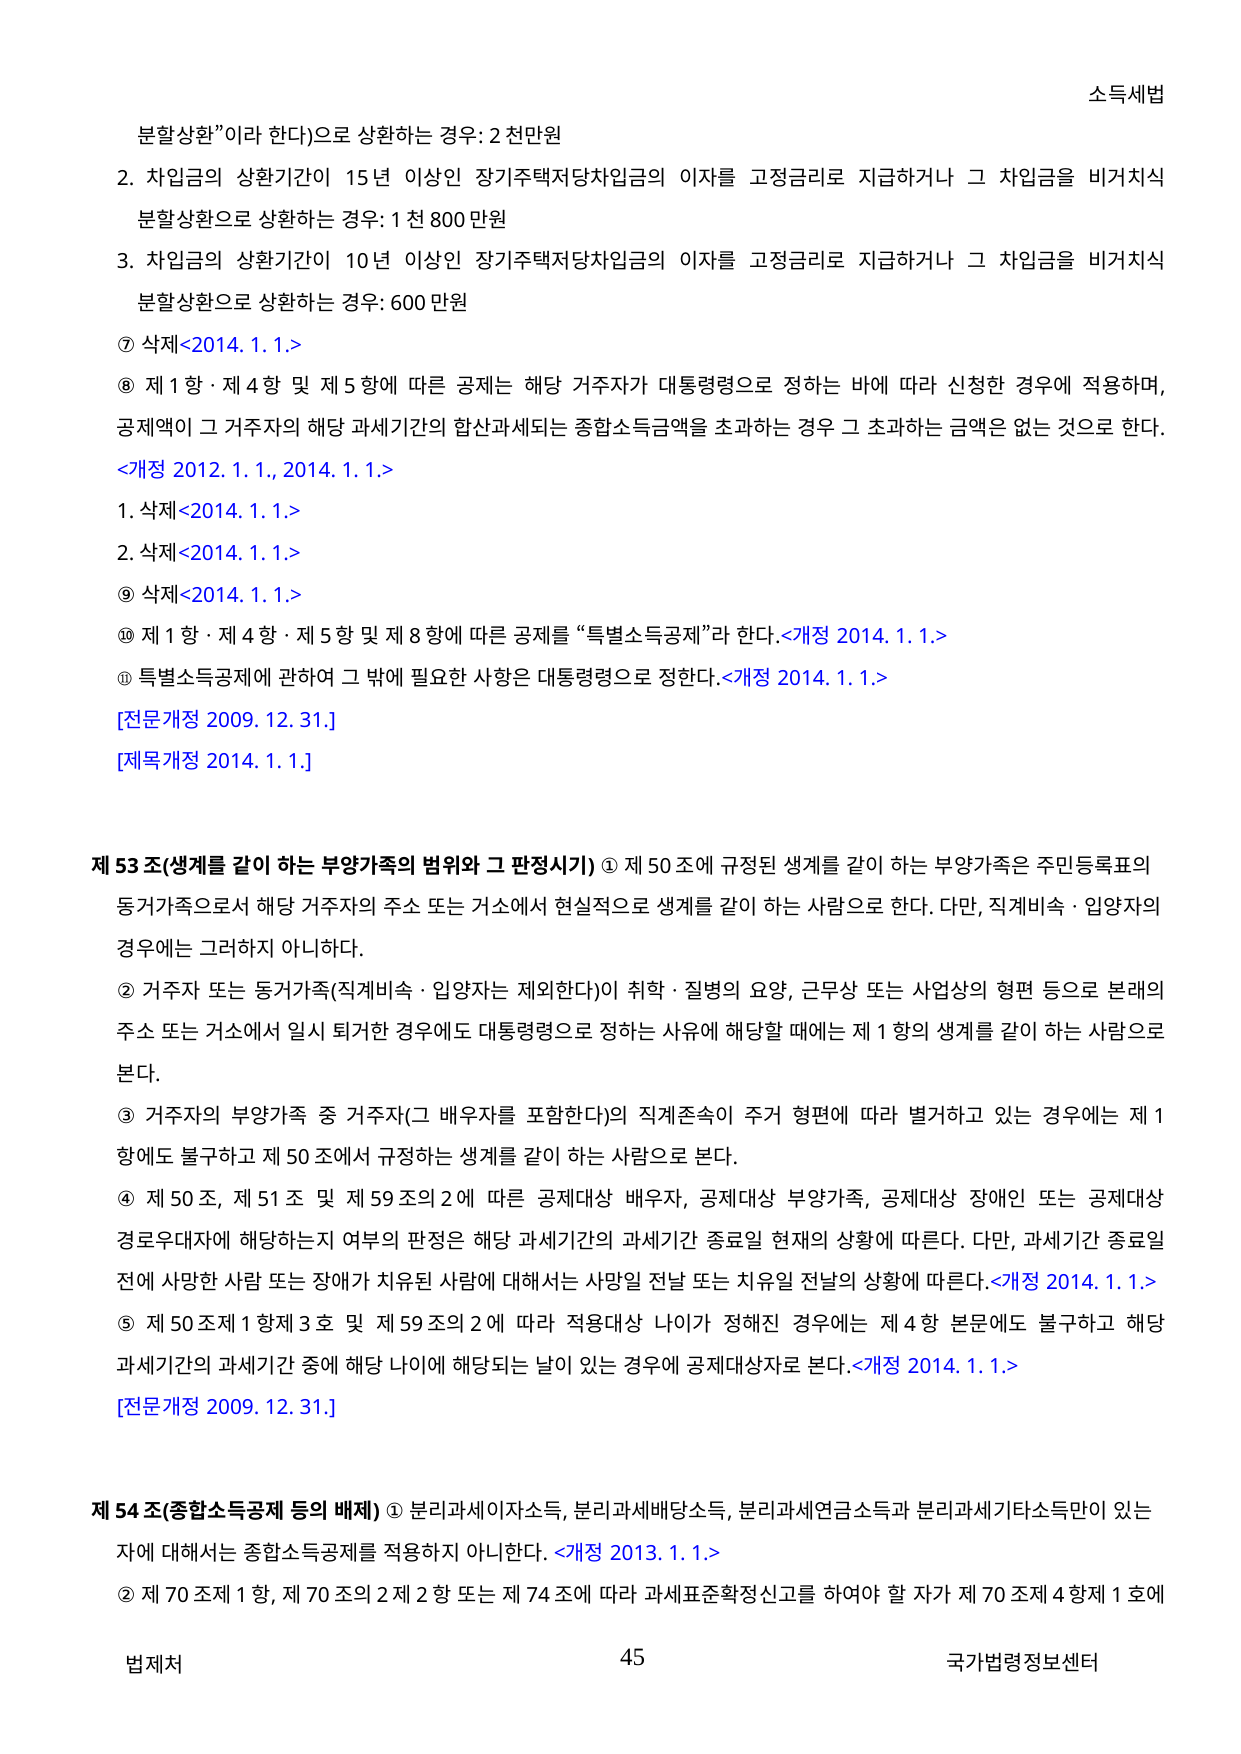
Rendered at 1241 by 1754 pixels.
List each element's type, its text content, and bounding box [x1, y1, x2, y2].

text ② 거주자 또는 동거가족(직계비속ㆍ입양자는 제외한다)이 취학ㆍ질병의 요양, 근무상 또는 사업상의 형편 등으로 본래의 주소 또는 거소에서 일시 퇴거한 경우에도 대통령령으로 정하는 사유에 해당할 때에는 제1항의 생계를 같이 하는 사람으로 본다. [117, 962, 1165, 1087]
text [전문개정 2009. 12. 31.] [117, 1379, 1165, 1421]
text ⑤ 제50조제1항제3호 및 제59조의2에 따라 적용대상 나이가 정해진 경우에는 제4항 본문에도 불구하고 해당 과세기간의 과세기간 중에 해당 나이에 해당되는 날이 있는 경우에 공제대상자로 본다.<개정 2014. 1. 1.> [117, 1296, 1165, 1379]
text ③ 거주자의 부양가족 중 거주자(그 배우자를 포함한다)의 직계존속이 주거 형편에 따라 별거하고 있는 경우에는 제1항에도 불구하고 제50조에서 규정하는 생계를 같이 하는 사람으로 본다. [117, 1087, 1165, 1171]
text 제53조(생계를 같이 하는 부양가족의 범위와 그 판정시기) ① 제50조에 규정된 생계를 같이 하는 부양가족은 주민등록표의 동거가족으로서 해당 거주자의 주소 또는 거소에서 현실적으로 생계를 같이 하는 사람으로 한다. 다만, 직계비속ㆍ입양자의 경우에는 그러하지 아니하다. [92, 837, 1165, 962]
text 제54조(종합소득공제 등의 배제) ① 분리과세이자소득, 분리과세배당소득, 분리과세연금소득과 분리과세기타소득만이 있는 자에 대해서는 종합소득공제를 적용하지 아니한다. <개정 2013. 1. 1.> [92, 1483, 1165, 1567]
text [전문개정 2009. 12. 31.] [117, 692, 1165, 733]
text 2. 삭제<2014. 1. 1.> [117, 525, 1165, 567]
text ⑪ 특별소득공제에 관하여 그 밖에 필요한 사항은 대통령령으로 정한다.<개정 2014. 1. 1.> [117, 650, 1165, 692]
text [제목개정 2014. 1. 1.] [117, 733, 1165, 775]
text ⑦ 삭제<2014. 1. 1.> [117, 317, 1165, 358]
text ⑩ 제1항ㆍ제4항ㆍ제5항 및 제8항에 따른 공제를 “특별소득공제”라 한다.<개정 2014. 1. 1.> [117, 608, 1165, 650]
text 2. 차입금의 상환기간이 15년 이상인 장기주택저당차입금의 이자를 고정금리로 지급하거나 그 차입금을 비거치식 분할상환으로 상환하는 경우: 1천800만원 [117, 150, 1165, 233]
text ④ 제50조, 제51조 및 제59조의2에 따른 공제대상 배우자, 공제대상 부양가족, 공제대상 장애인 또는 공제대상 경로우대자에 해당하는지 여부의 판정은 해당 과세기간의 과세기간 종료일 현재의 상황에 따른다. 다만, 과세기간 종료일 전에 사망한 사람 또는 장애가 치유된 사람에 대해서는 사망일 전날 또는 치유일 전날의 상황에 따른다.<개정 2014. 1. 1.> [117, 1171, 1165, 1296]
text 3. 차입금의 상환기간이 10년 이상인 장기주택저당차입금의 이자를 고정금리로 지급하거나 그 차입금을 비거치식 분할상환으로 상환하는 경우: 600만원 [117, 233, 1165, 317]
text ⑨ 삭제<2014. 1. 1.> [117, 567, 1165, 608]
text ⑧ 제1항ㆍ제4항 및 제5항에 따른 공제는 해당 거주자가 대통령령으로 정하는 바에 따라 신청한 경우에 적용하며, 공제액이 그 거주자의 해당 과세기간의 합산과세되는 종합소득금액을 초과하는 경우 그 초과하는 금액은 없는 것으로 한다.<개정 2012. 1. 1., 2014. 1. 1.> [117, 358, 1165, 483]
text 1. 삭제<2014. 1. 1.> [117, 483, 1165, 525]
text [117, 108, 1165, 150]
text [117, 1567, 1165, 1608]
